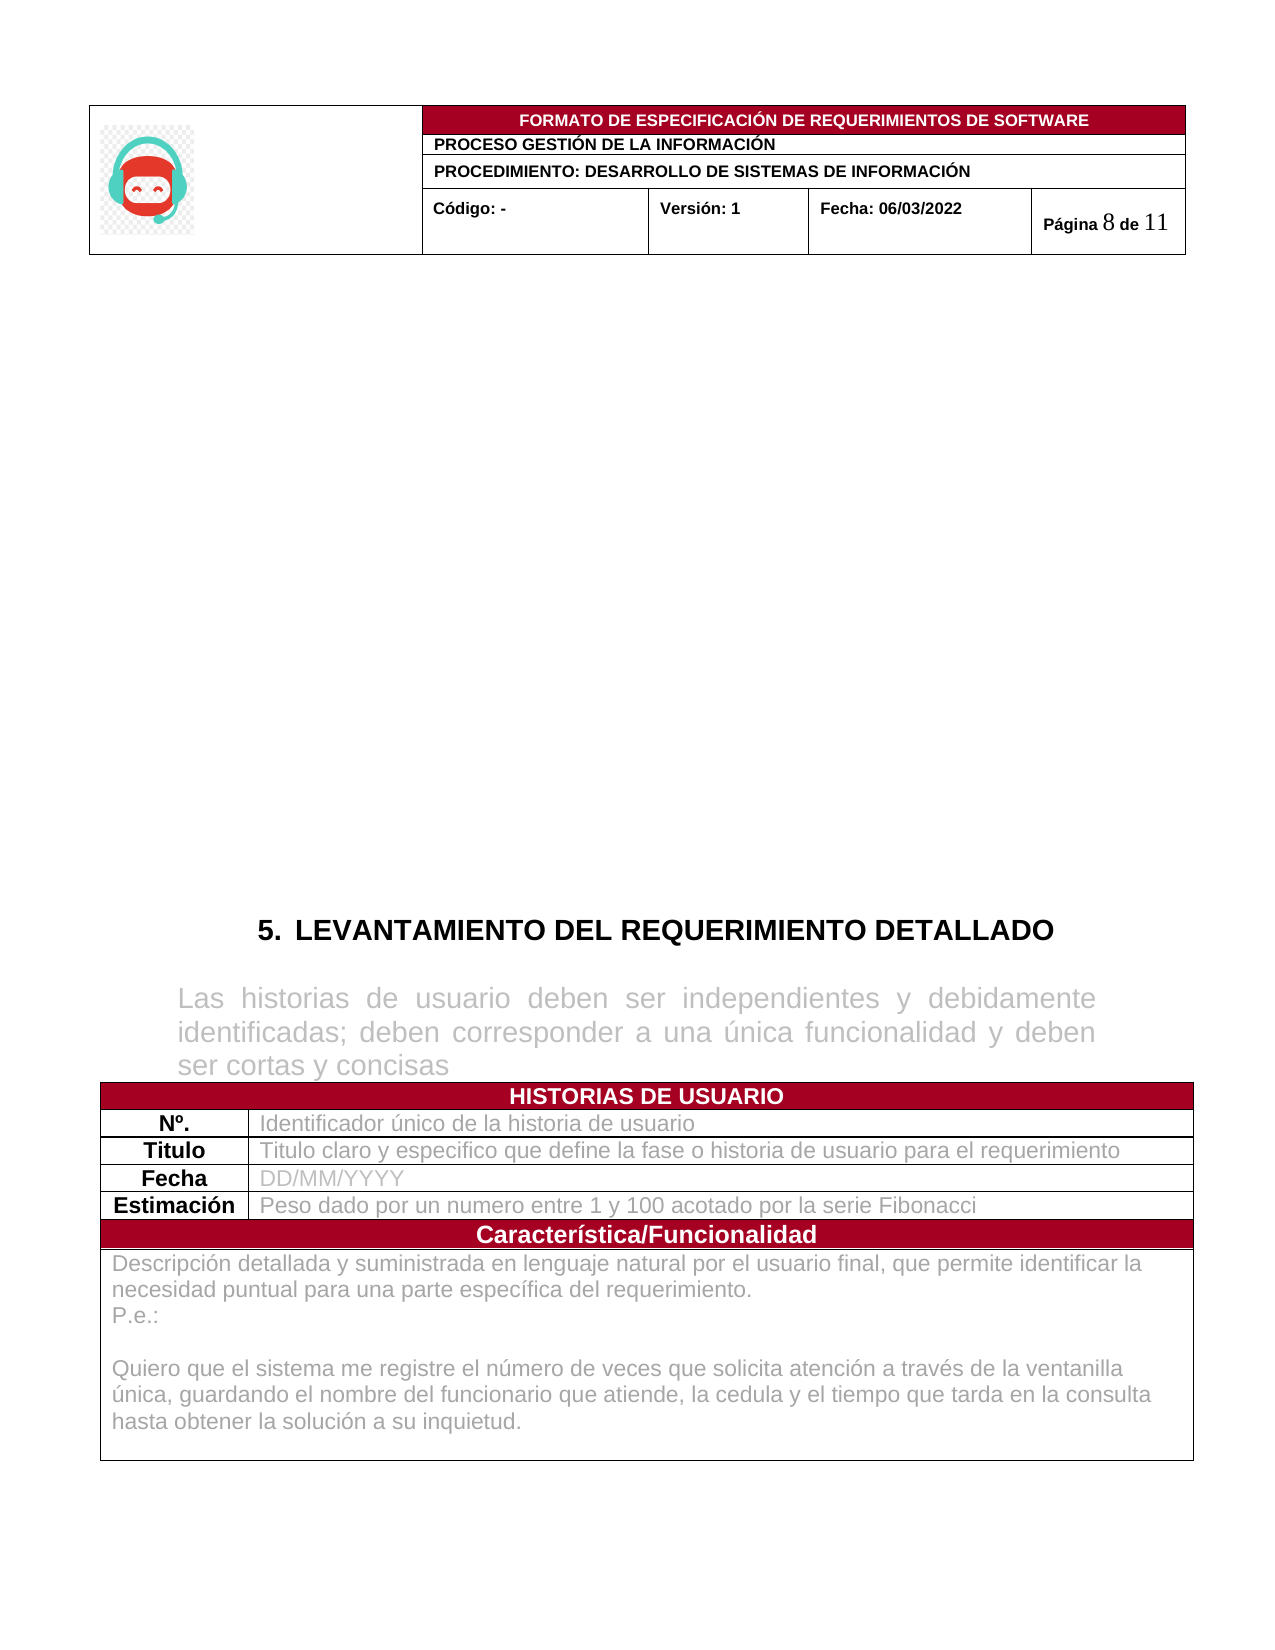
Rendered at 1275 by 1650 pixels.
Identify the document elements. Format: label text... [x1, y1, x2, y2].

table_cell Titulo [101, 1138, 248, 1164]
picture [100, 125, 195, 235]
text Las historias de usuario deben ser independientes y debidamente identificadas; deben corresponder a una única funcionalidad y deben ser cortas y concisas [177, 981, 1098, 1082]
table_cell DD/MM/YYYY [249, 1165, 1193, 1191]
table_cell Peso dado por un numero entre 1 y 100 acotado por la serie Fibonacci [249, 1192, 1193, 1219]
table_cell Nº. [101, 1110, 248, 1136]
table_cell Titulo claro y especifico que define la fase o historia de usuario para el requerimiento [249, 1138, 1193, 1164]
table_cell Estimación [101, 1192, 248, 1219]
table_cell Identificador único de la historia de usuario [249, 1110, 1193, 1136]
table_cell Fecha [101, 1165, 248, 1191]
table_cell Descripción detallada y suministrada en lenguaje natural por el usuario final, que permite identificar la necesidad puntual para una parte específica del requerimiento. P.e.: Quiero que el sistema me registre el número de veces que solicita atención a través de la ventanilla única, guardando el nombre del funcionario que atiende, la cedula y el tiempo que tarda en la consulta hasta obtener la solución a su inquietud. [101, 1250, 1193, 1460]
table_header HISTORIAS DE USUARIO [101, 1083, 1193, 1109]
list LEVANTAMIENTO DEL REQUERIMIENTO DETALLADO [215, 912, 1098, 946]
table_cell Característica/Funcionalidad [101, 1220, 1193, 1248]
